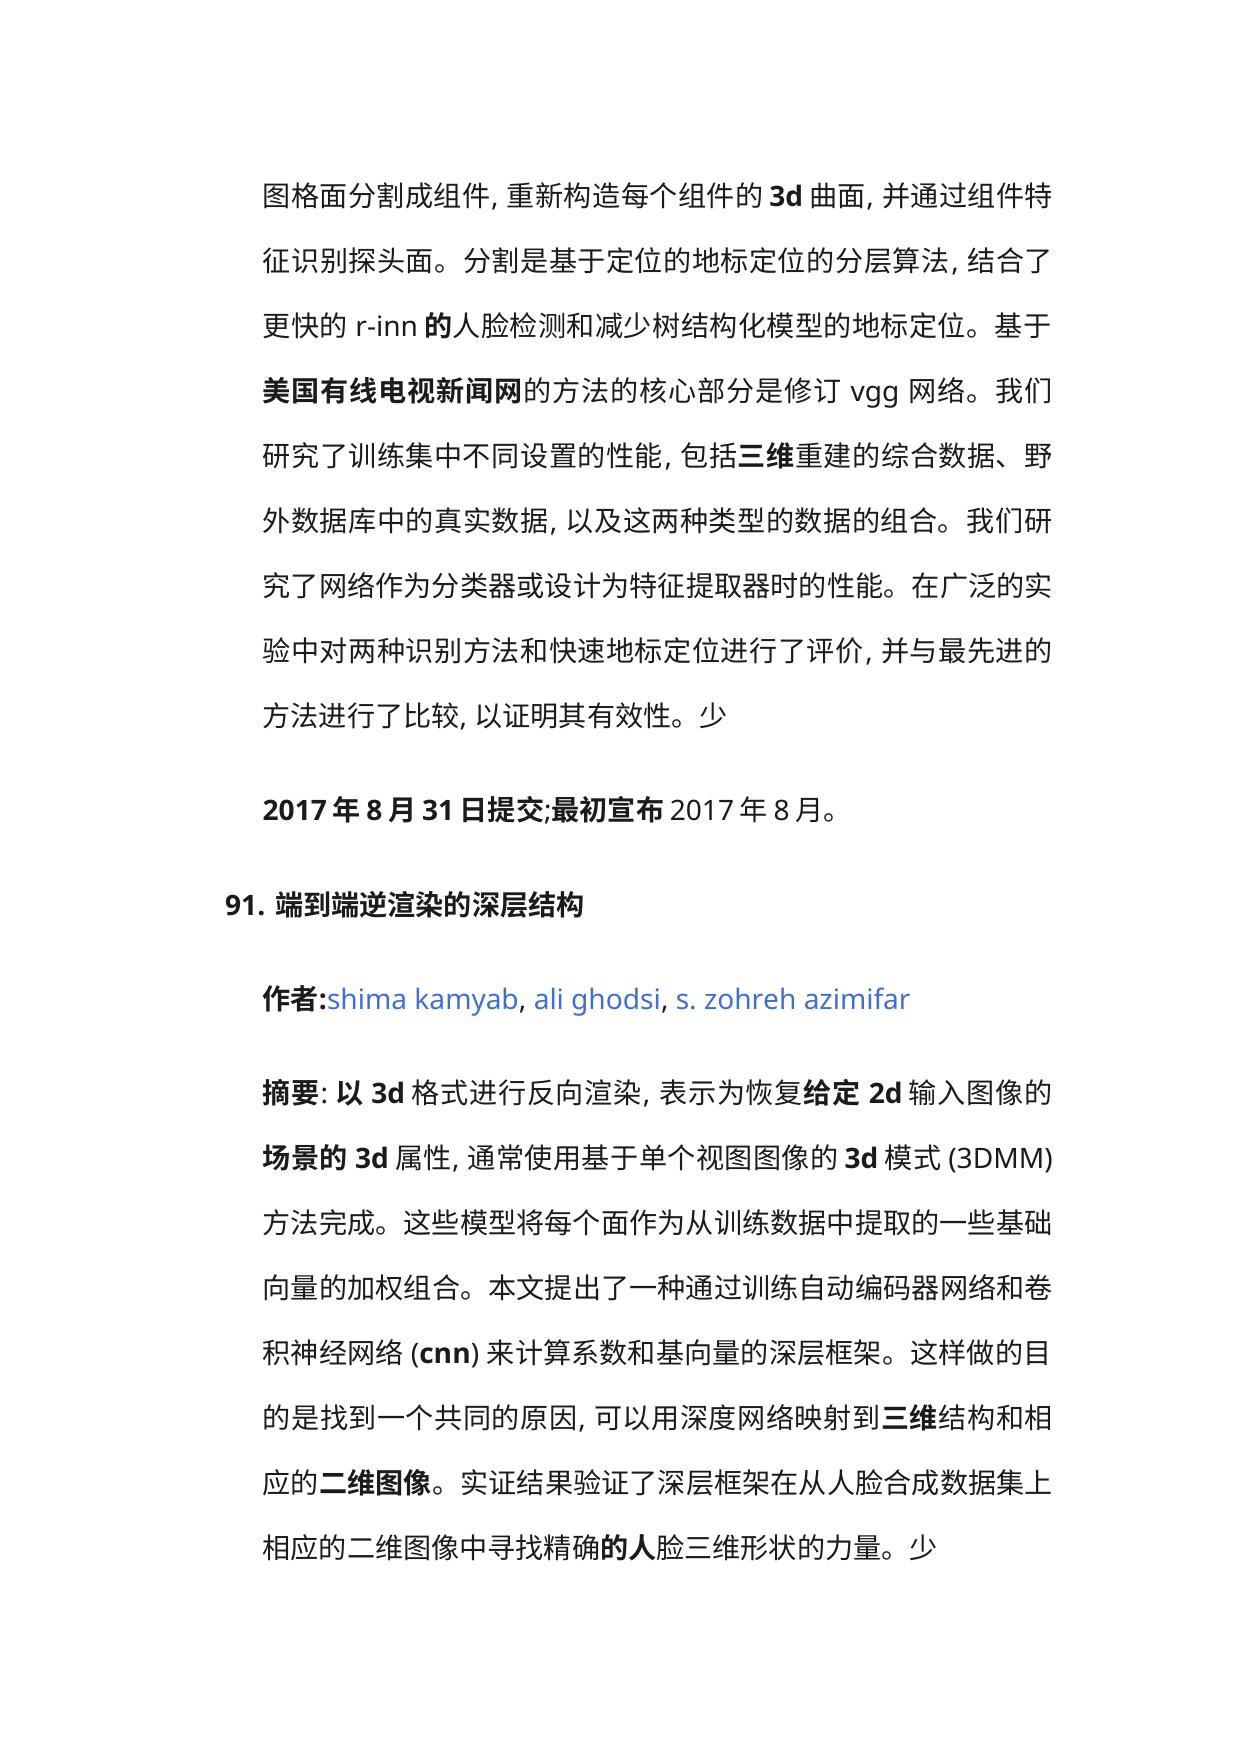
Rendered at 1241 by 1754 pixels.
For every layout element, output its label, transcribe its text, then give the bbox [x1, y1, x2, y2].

text 摘要: 以 3d格式进行反向渲染, 表示为恢复给定 2d输入图像的场景的 3d属性, 通常使用基于单个视图图像的3d模式 (3DMM) 方法完成。这些模型将每个面作为从训练数据中提取的一些基础向量的加权组合。本文提出了一种通过训练自动编码器网络和卷积神经网络 (cnn) 来计算系数和基向量的深层框架。这样做的目的是找到一个共同的原因, 可以用深度网络映射到三维结构和相应的二维图像。实证结果验证了深层框架在从人脸合成数据集上相应的二维图像中寻找精确的人脸三维形状的力量。少 [262, 1059, 1053, 1579]
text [262, 162, 1053, 747]
text 作者:shima kamyab, ali ghodsi, s. zohreh azimifar [262, 964, 1053, 1029]
text 2017年8月31日提交;最初宣布2017年8月。 [262, 776, 1053, 841]
list 端到端逆渲染的深层结构 [225, 870, 1053, 935]
